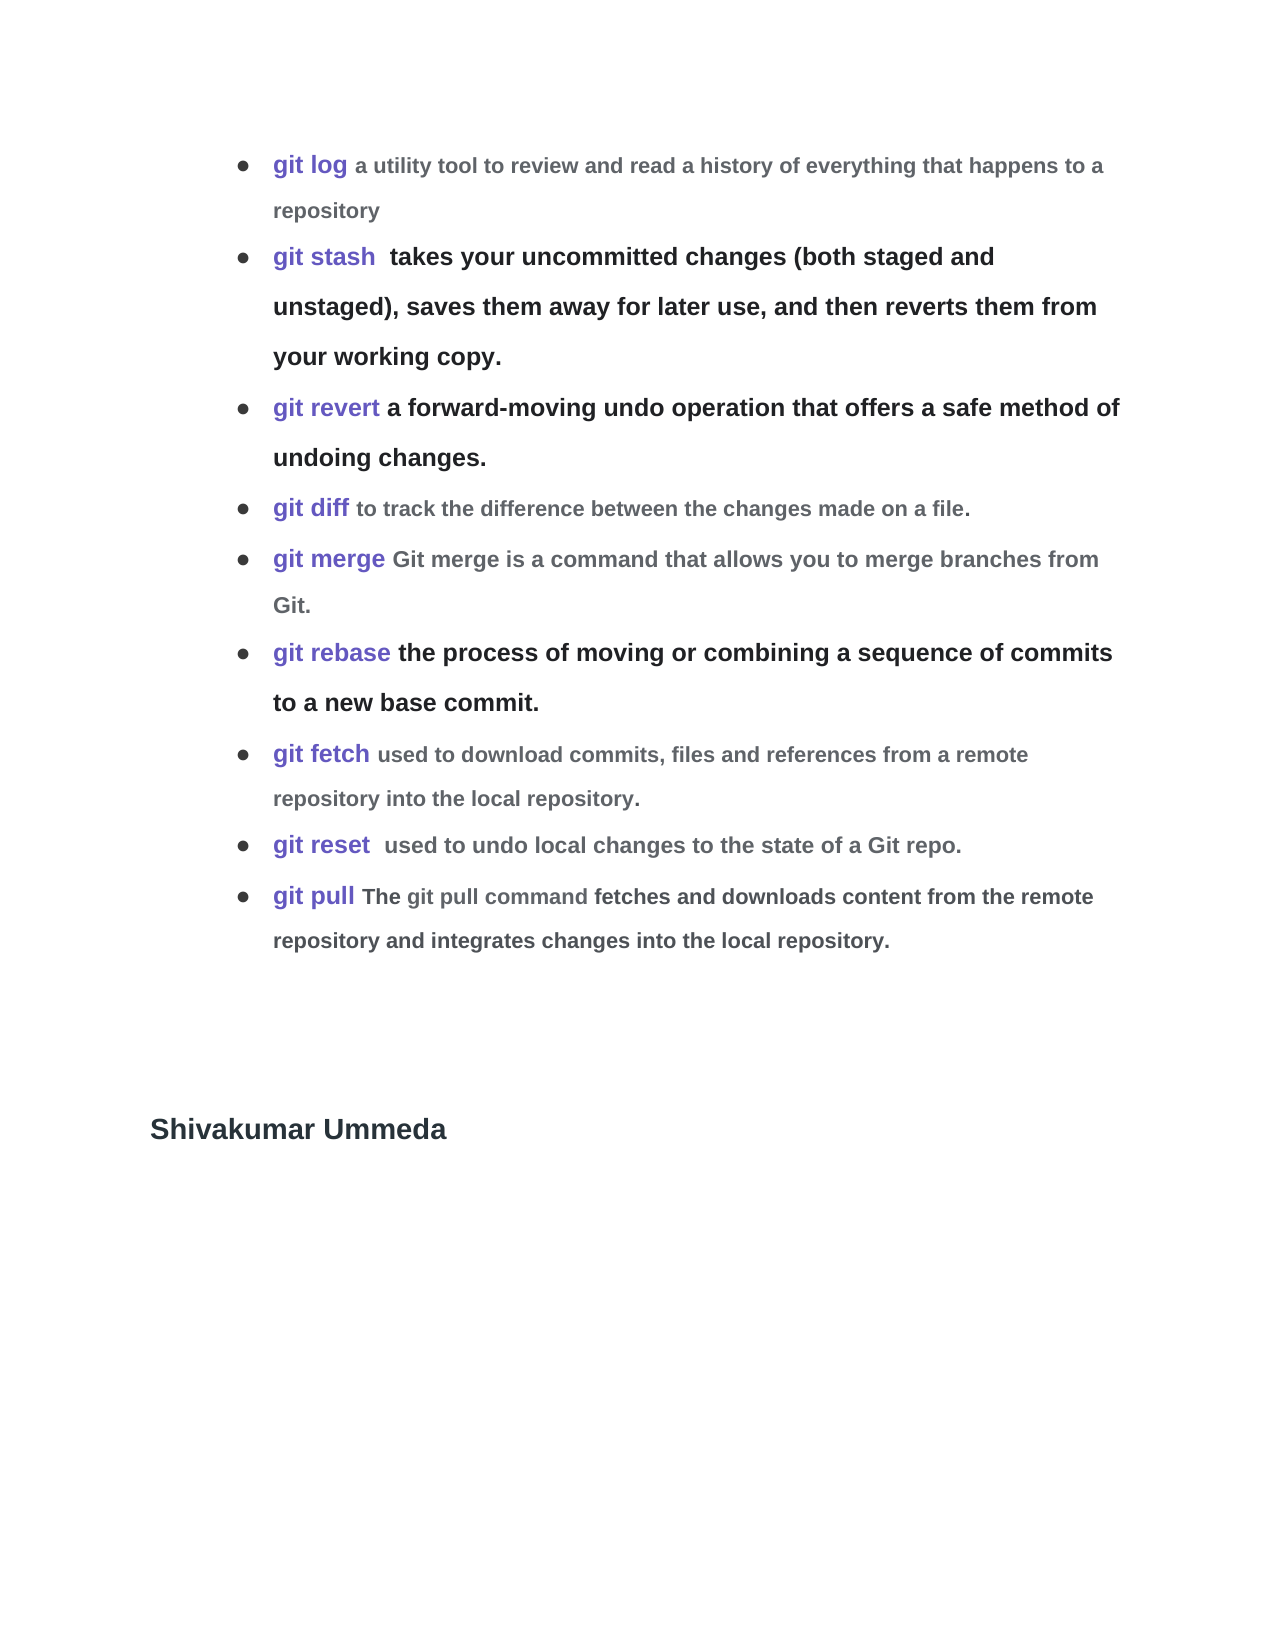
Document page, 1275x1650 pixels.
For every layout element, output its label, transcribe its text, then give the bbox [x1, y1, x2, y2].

list git stash takes your uncommitted changes (both staged and unstaged), saves them away for later use, and then reverts them from your working copy. [235, 242, 1125, 371]
list git merge Git merge is a command that allows you to merge branches from Git. [235, 543, 1125, 618]
list git reset used to undo local changes to the state of a Git repo. [235, 830, 377, 859]
list git pull The git pull command fetches and downloads content from the remote repository and integrates changes into the local repository. [235, 881, 1125, 953]
list git reset used to undo local changes to the state of a Git repo. [384, 830, 1125, 859]
text Shivakumar Ummeda [150, 1112, 1125, 1145]
list git fetch used to download commits, files and references from a remote repository into the local repository. [235, 739, 1125, 811]
list git diff to track the difference between the changes made on a file. [235, 493, 1125, 522]
list git revert a forward-moving undo operation that offers a safe method of undoing changes. [235, 393, 1125, 472]
list git log a utility tool to review and read a history of everything that happens to a repository [235, 150, 1125, 223]
list git rebase the process of moving or combining a sequence of commits to a new base commit. [235, 638, 1125, 717]
